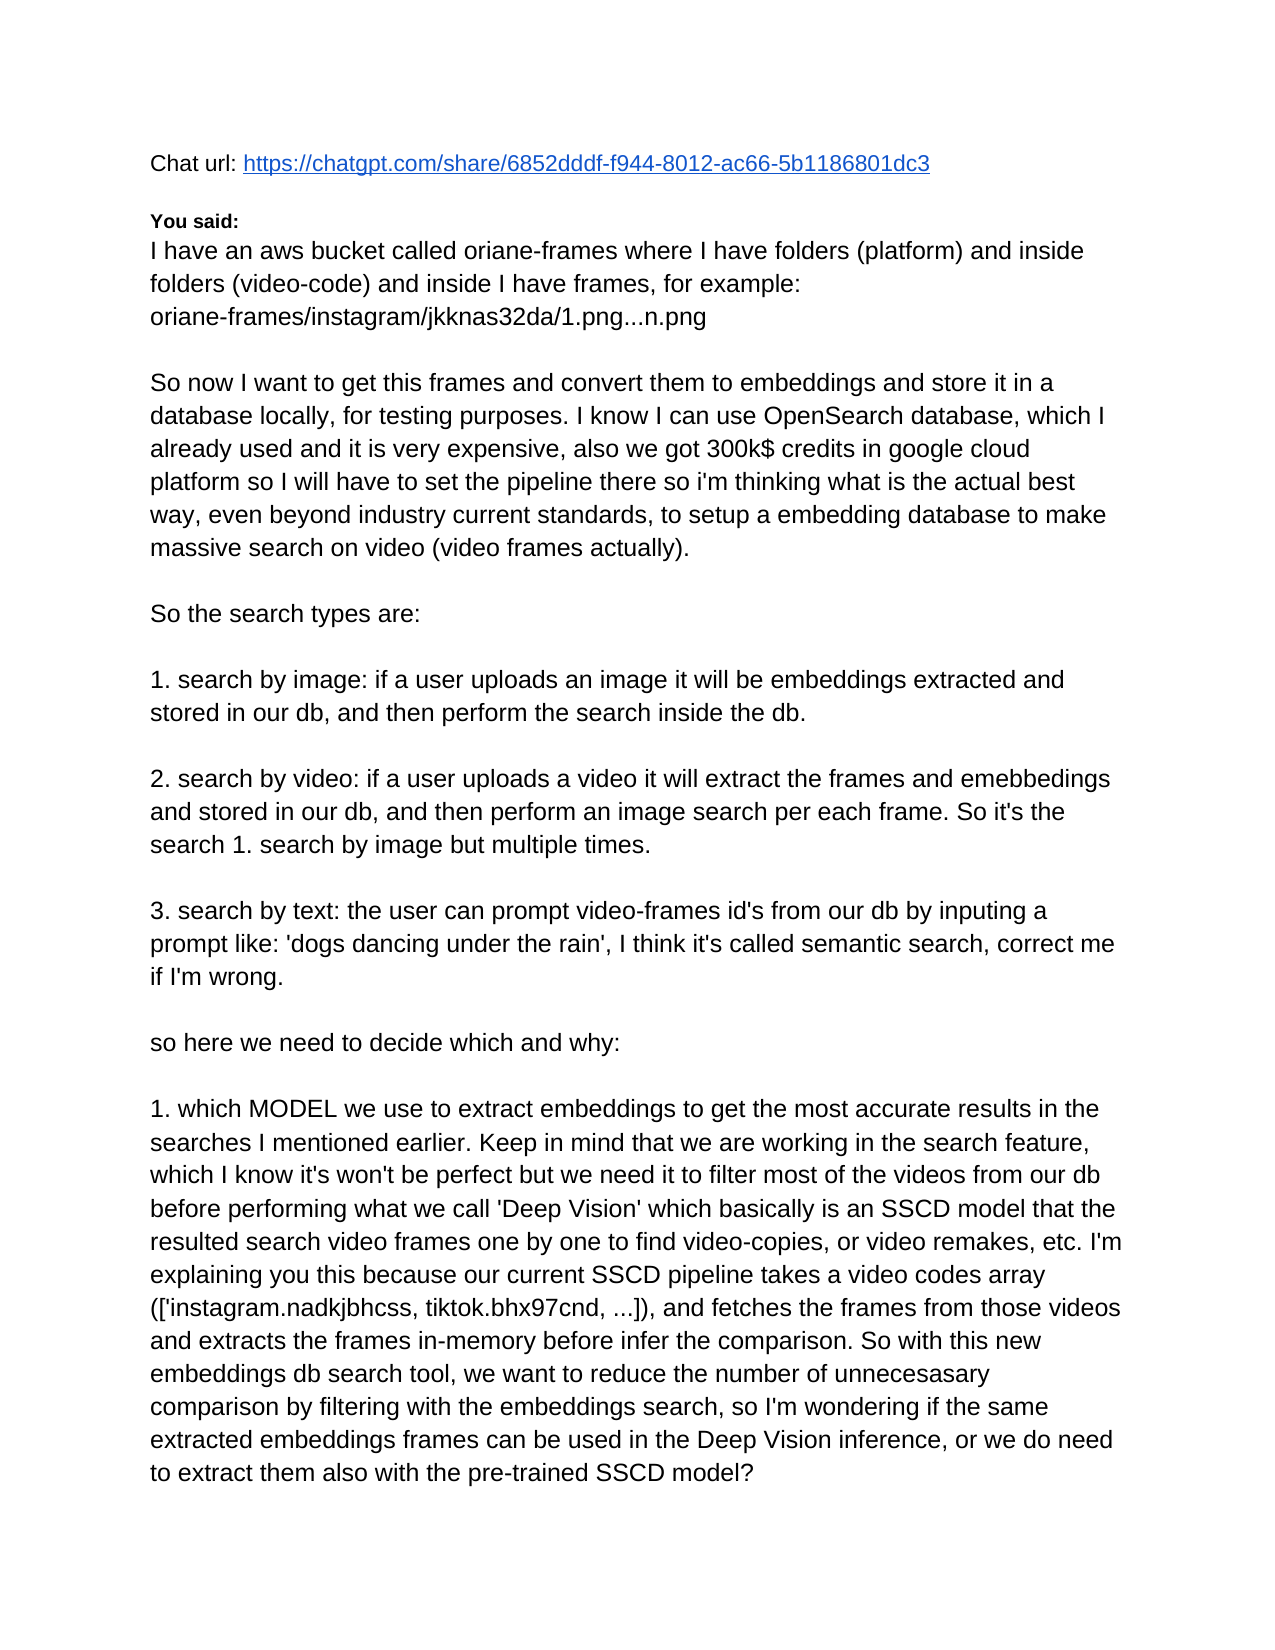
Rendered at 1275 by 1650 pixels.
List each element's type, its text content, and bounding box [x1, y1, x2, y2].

text 2. search by video: if a user uploads a video it will extract the frames and emebbedings and stored in our db, and then perform an image search per each frame. So it's the search 1. search by image but multiple times. [150, 764, 1125, 859]
text 1. which MODEL we use to extract embeddings to get the most accurate results in the searches I mentioned earlier. Keep in mind that we are working in the search feature, which I know it's won't be perfect but we need it to filter most of the videos from our db before performing what we call 'Deep Vision' which basically is an SSCD model that the resulted search video frames one by one to find video-copies, or video remakes, etc. I'm explaining you this because our current SSCD pipeline takes a video codes array (['instagram.nadkjbhcss, tiktok.bhx97cnd, ...]), and fetches the frames from those videos and extracts the frames in-memory before infer the comparison. So with this new embeddings db search tool, we want to reduce the number of unnecesasary comparison by filtering with the embeddings search, so I'm wondering if the same extracted embeddings frames can be used in the Deep Vision inference, or we do need to extract them also with the pre-trained SSCD model? [150, 1094, 1125, 1486]
text Chat url: https://chatgpt.com/share/6852dddf-f944-8012-ac66-5b1186801dc3 [150, 150, 1125, 176]
text I have an aws bucket called oriane-frames where I have folders (platform) and inside folders (video-code) and inside I have frames, for example: oriane-frames/instagram/jkknas32da/1.png...n.png [150, 236, 1125, 331]
text So the search types are: [150, 599, 1125, 628]
text so here we need to decide which and why: [150, 1028, 1125, 1057]
text You said: [150, 180, 1125, 233]
text 1. search by image: if a user uploads an image it will be embeddings extracted and stored in our db, and then perform the search inside the db. [150, 665, 1125, 727]
text 3. search by text: the user can prompt video-frames id's from our db by inputing a prompt like: 'dogs dancing under the rain', I think it's called semantic search, correct me if I'm wrong. [150, 896, 1125, 991]
text So now I want to get this frames and convert them to embeddings and store it in a database locally, for testing purposes. I know I can use OpenSearch database, which I already used and it is very expensive, also we got 300k$ credits in google cloud platform so I will have to set the pipeline there so i'm thinking what is the actual best way, even beyond industry current standards, to setup a embedding database to make massive search on video (video frames actually). [150, 368, 1125, 562]
